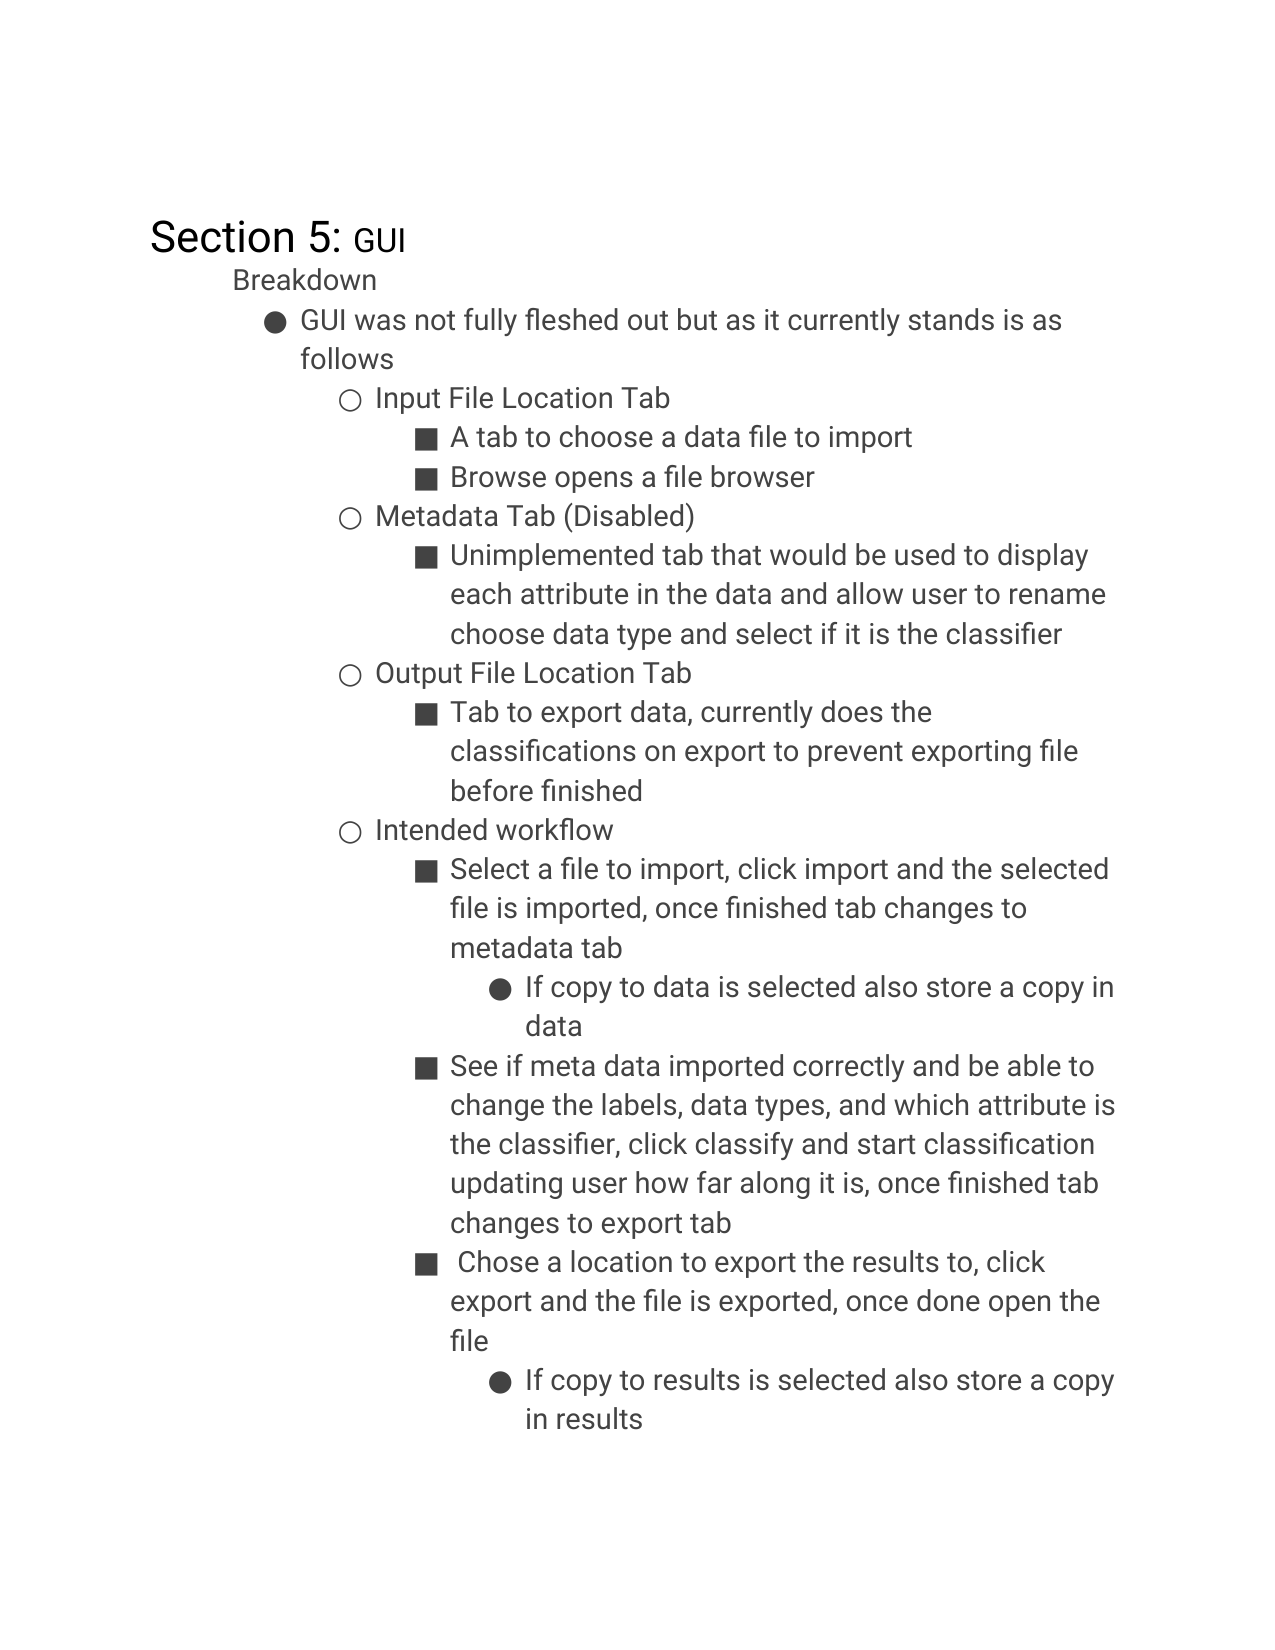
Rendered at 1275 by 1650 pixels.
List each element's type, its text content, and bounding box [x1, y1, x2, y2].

list Browse opens a file browser [412, 460, 1125, 494]
title Section 5: GUI [150, 212, 1125, 263]
list Tab to export data, currently does the classifications on export to prevent exporting file before finished [412, 696, 1125, 808]
list GUI was not fully fleshed out but as it currently stands is as follows [262, 303, 1125, 376]
list Chose a location to export the results to, click export and the file is exported, once done open the file [412, 1245, 1125, 1358]
list Select a file to import, click import and the selected file is imported, once finished tab changes to metadata tab [412, 853, 1125, 965]
list See if meta data imported correctly and be able to change the labels, data types, and which attribute is the classifier, click classify and start classification updating user how far along it is, once finished tab changes to export tab [412, 1049, 1125, 1240]
list Metadata Tab (Disabled) [337, 499, 1125, 533]
list If copy to results is selected also store a copy in results [487, 1363, 1125, 1437]
list Unimplemented tab that would be used to display each attribute in the data and allow user to rename choose data type and select if it is the classifier [412, 538, 1125, 651]
list If copy to data is selected also store a copy in data [487, 970, 1125, 1044]
list Intended workflow [337, 813, 1125, 847]
list Input File Location Tab [337, 381, 1125, 416]
list A tab to choose a data file to import [412, 421, 1125, 455]
list Output File Location Tab [337, 656, 1125, 690]
text Breakdown [150, 263, 1125, 298]
